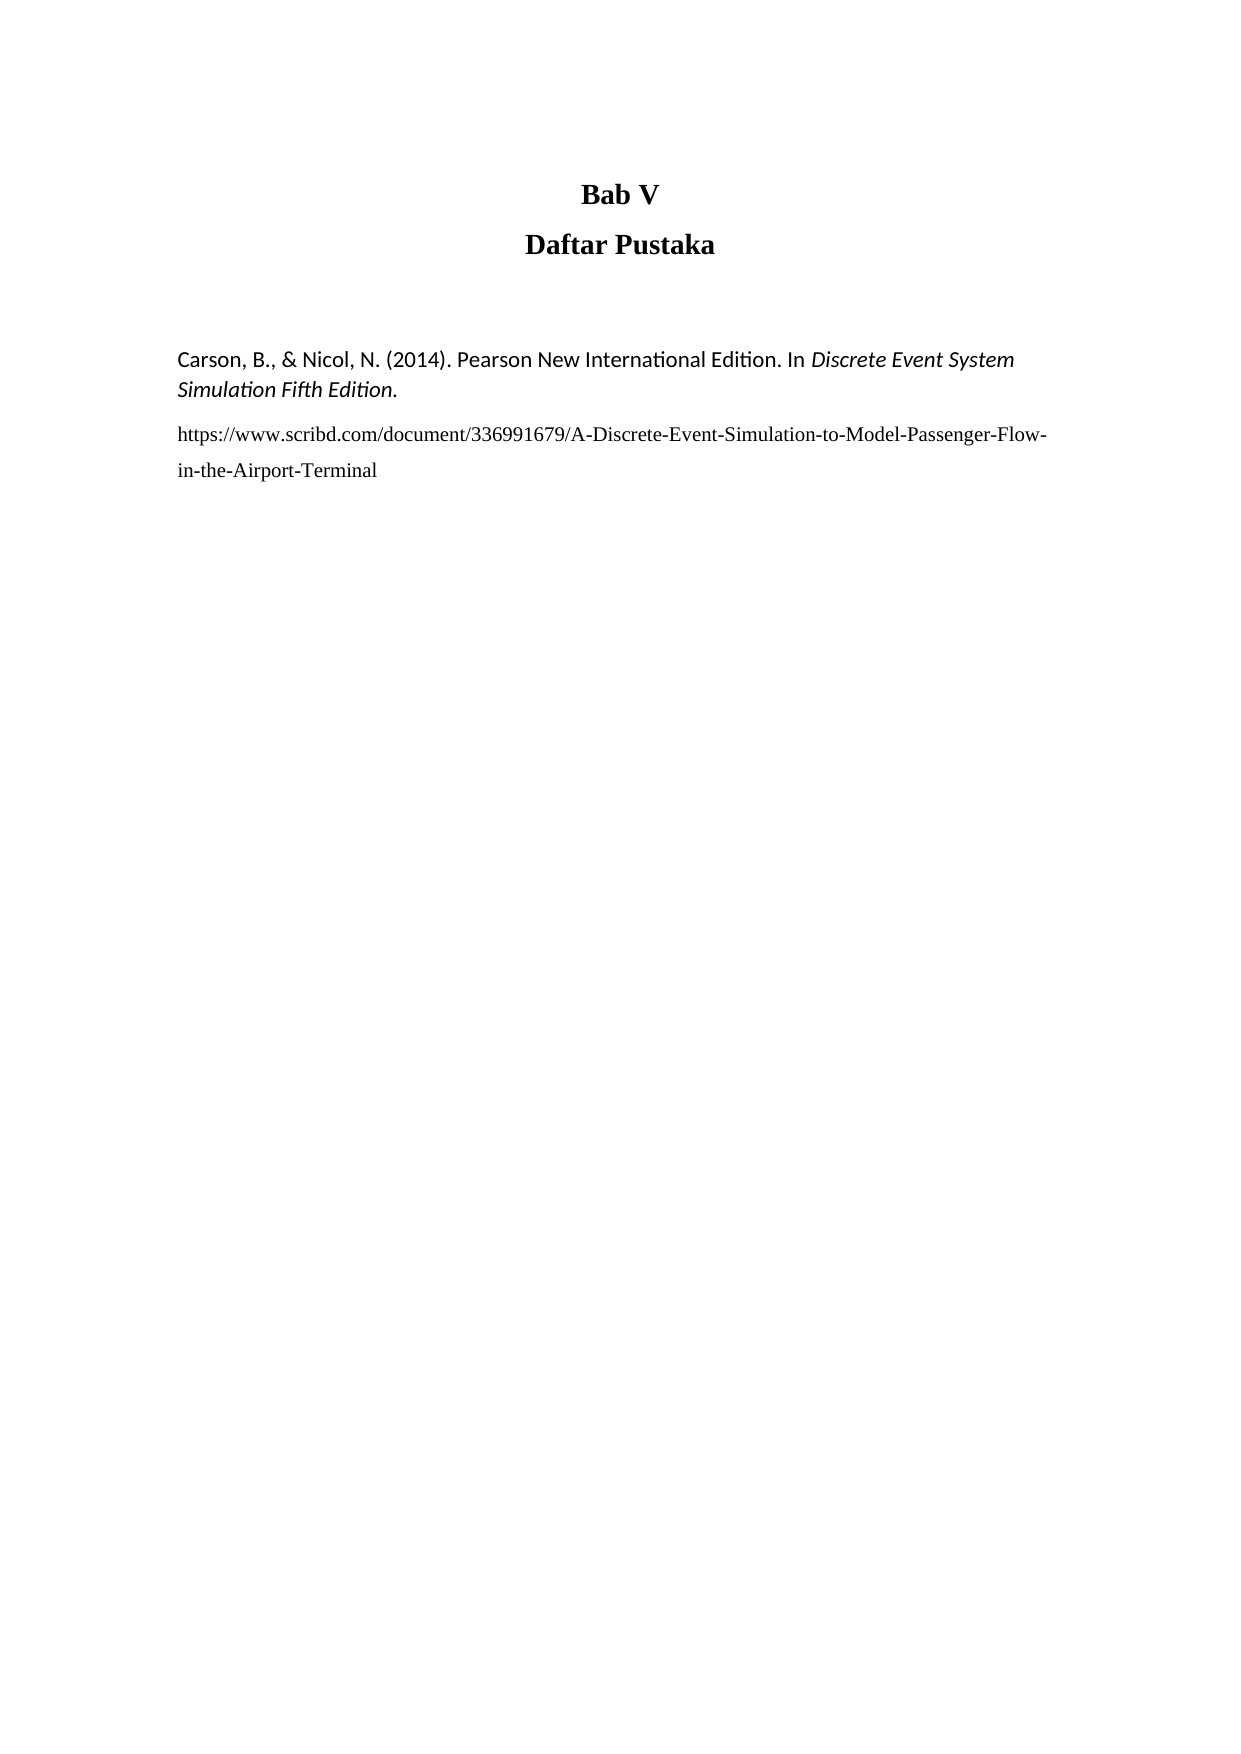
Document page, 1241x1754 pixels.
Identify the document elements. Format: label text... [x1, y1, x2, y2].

list Daftar Pustaka [177, 227, 1063, 261]
list Bab V [177, 177, 1063, 211]
